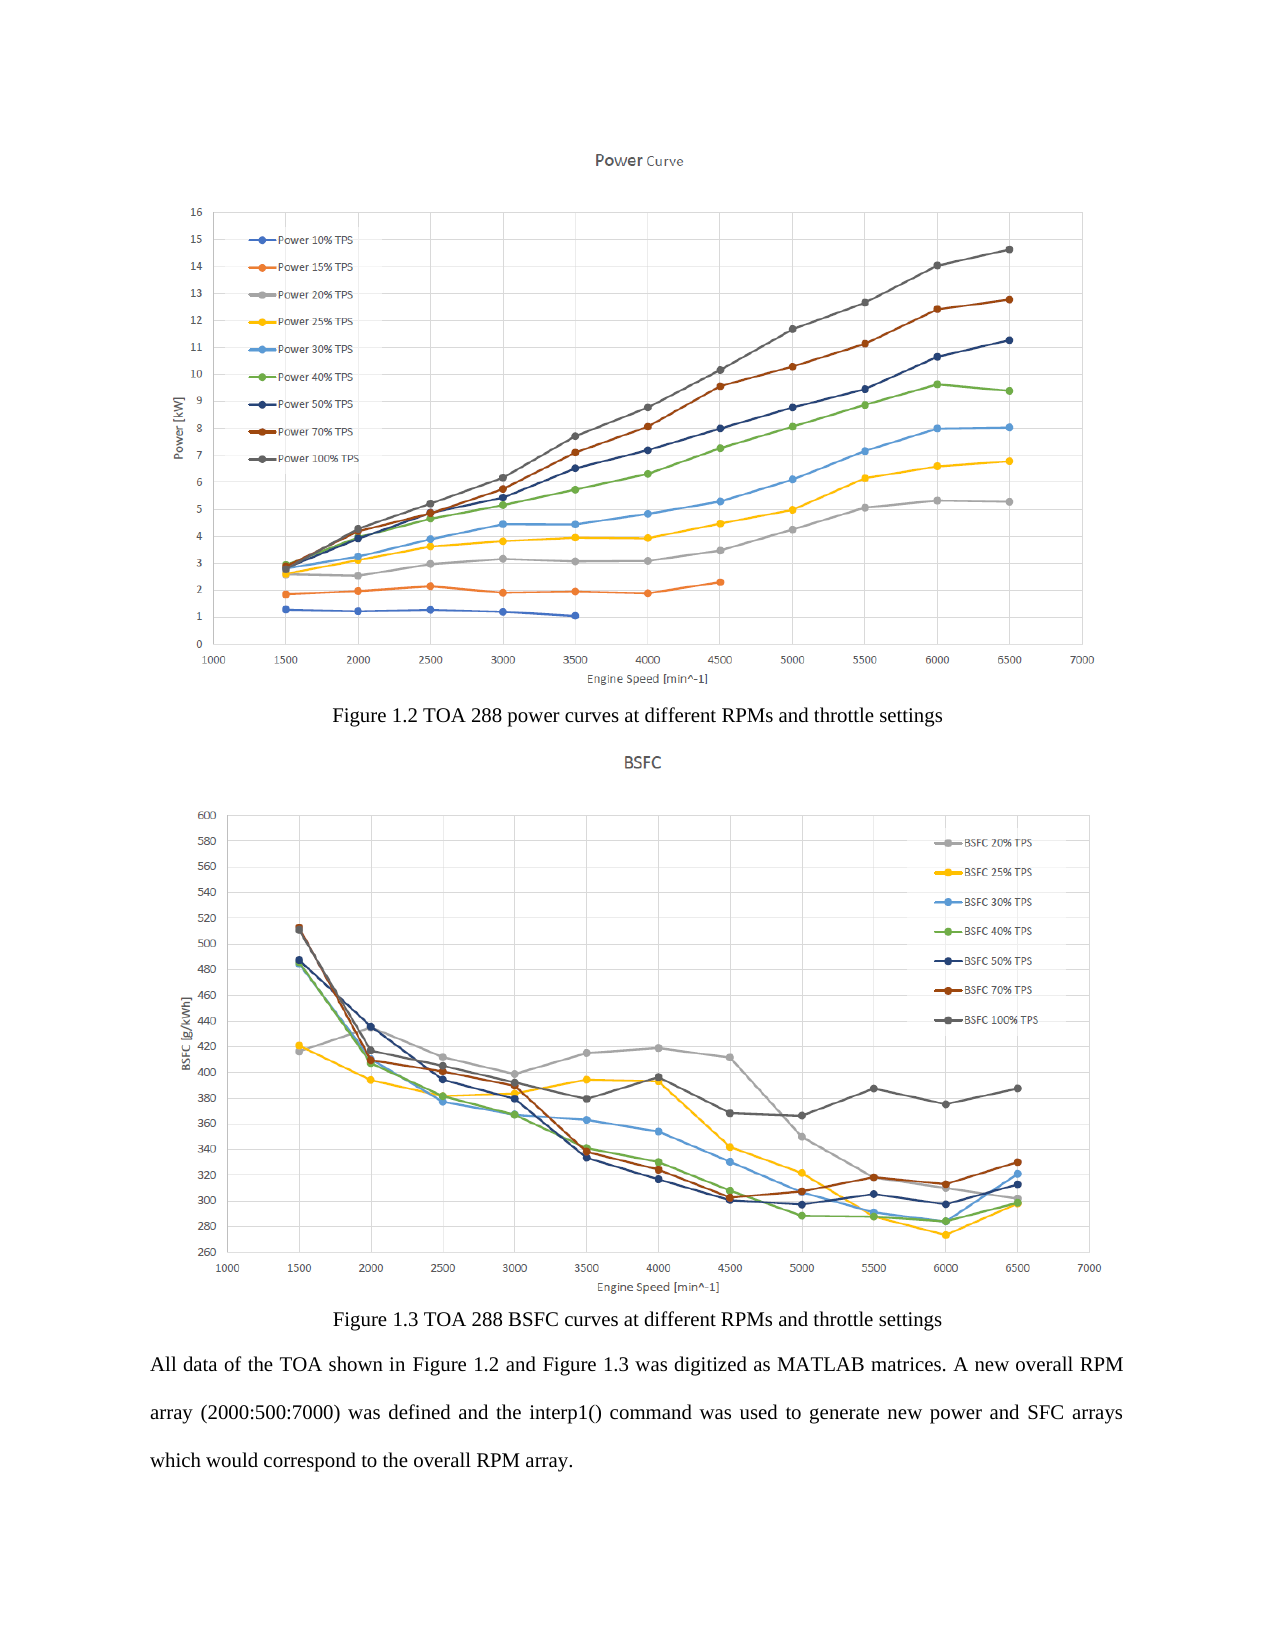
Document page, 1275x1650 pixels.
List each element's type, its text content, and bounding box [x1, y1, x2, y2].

text All data of the TOA shown in Figure 1.2 and Figure 1.3 was digitized as MATLAB matrices. A new overall RPM array (2000:500:7000) was defined and the interp1() command was used to generate new power and SFC arrays which would correspond to the overall RPM array. [150, 1352, 1125, 1472]
picture [159, 150, 1116, 690]
picture [161, 747, 1114, 1295]
